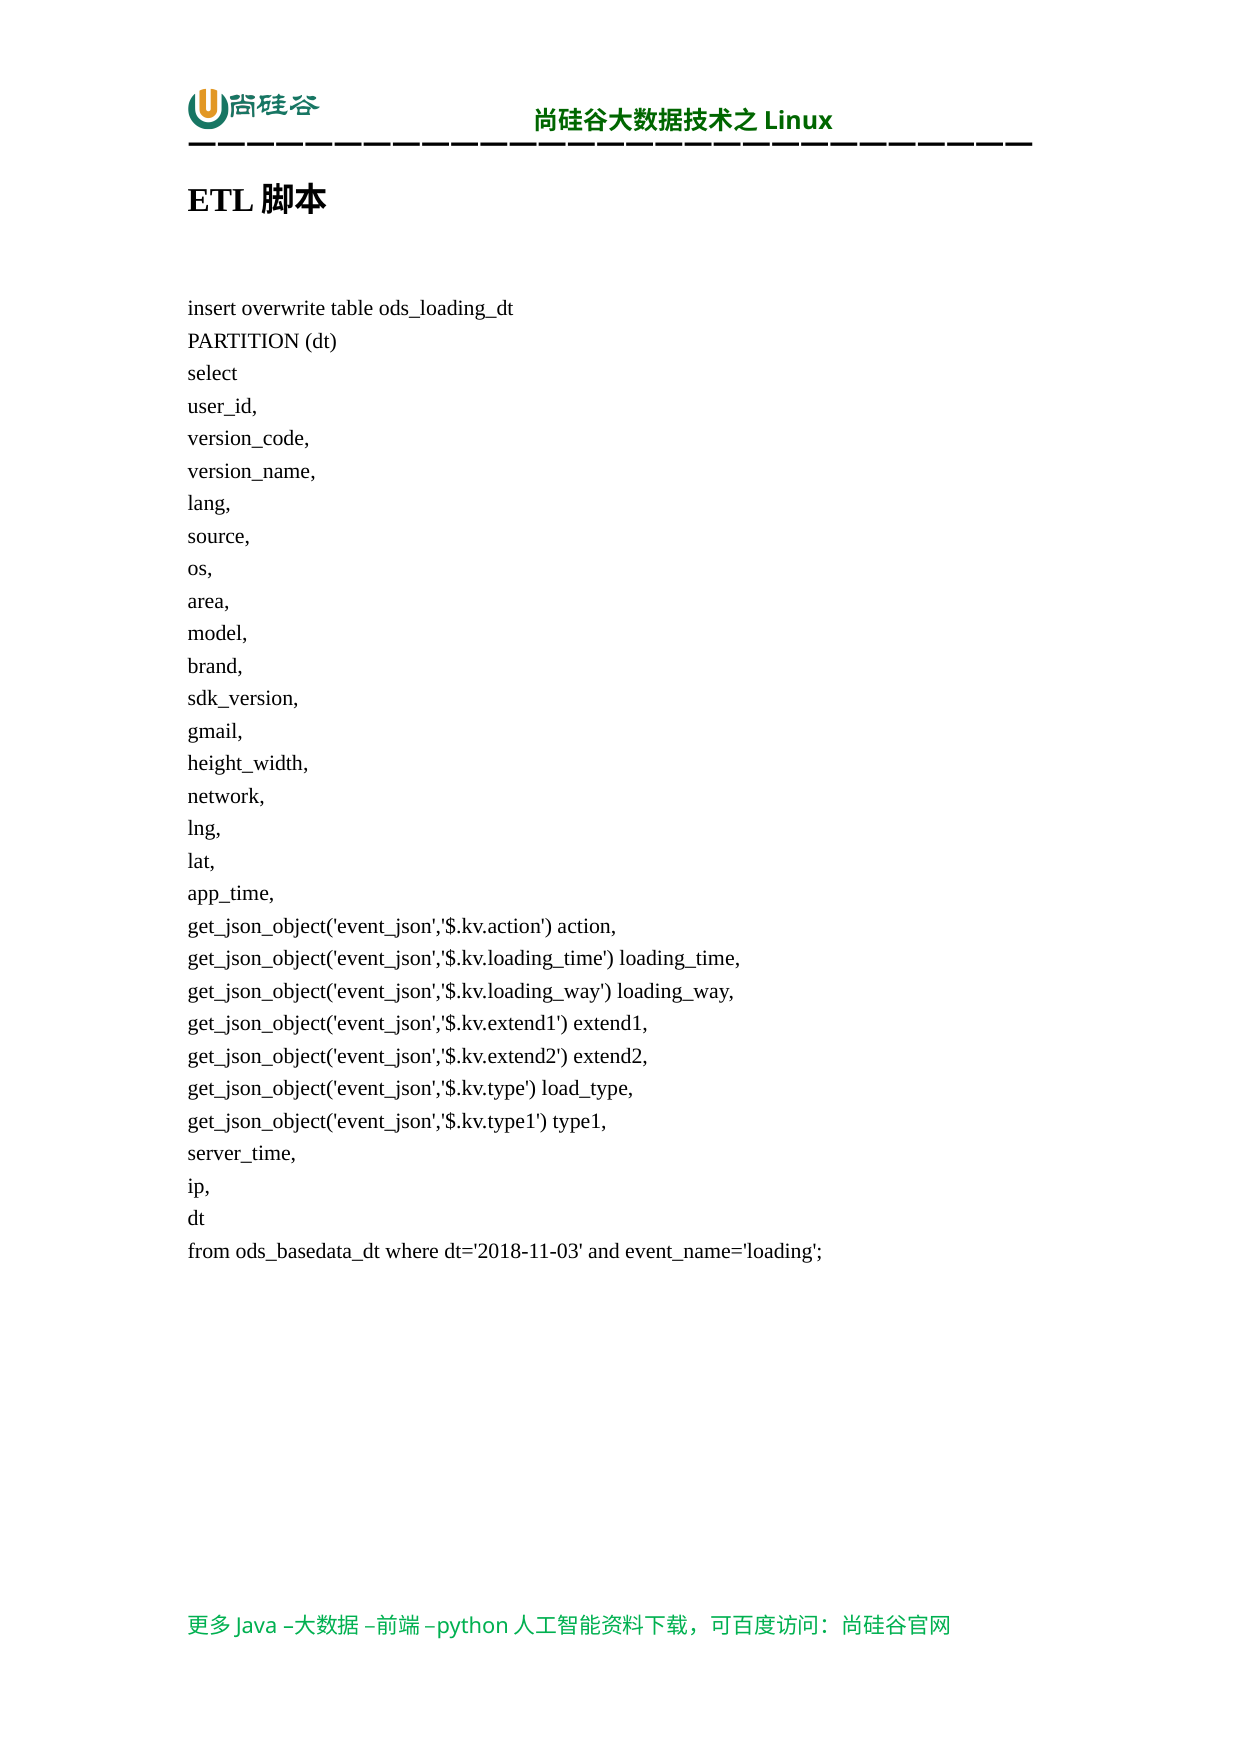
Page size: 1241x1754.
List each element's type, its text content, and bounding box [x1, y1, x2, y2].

text get_json_object('event_json','$.kv.extend2') extend2, [187, 1039, 1053, 1072]
text sdk_version, [187, 682, 1053, 714]
text os, [187, 552, 1053, 584]
text gmail, [187, 714, 1053, 747]
text PARTITION (dt) [187, 324, 1053, 357]
text select [187, 357, 1053, 389]
text version_name, [187, 454, 1053, 487]
subtitle ETL脚本 [187, 165, 1053, 230]
picture [187, 88, 321, 130]
text get_json_object('event_json','$.kv.action') action, [187, 909, 1053, 942]
text insert overwrite table ods_loading_dt [187, 292, 1053, 324]
text source, [187, 519, 1053, 552]
text server_time, [187, 1137, 1053, 1169]
text get_json_object('event_json','$.kv.loading_way') loading_way, [187, 974, 1053, 1007]
text area, [187, 584, 1053, 617]
text app_time, [187, 877, 1053, 909]
text get_json_object('event_json','$.kv.type1') type1, [187, 1104, 1053, 1137]
text from ods_basedata_dt where dt='2018-11-03' and event_name='loading'; [187, 1234, 1053, 1267]
text lat, [187, 844, 1053, 877]
text get_json_object('event_json','$.kv.loading_time') loading_time, [187, 942, 1053, 974]
text ip, [187, 1169, 1053, 1202]
text height_width, [187, 747, 1053, 779]
text lang, [187, 487, 1053, 519]
text get_json_object('event_json','$.kv.type') load_type, [187, 1072, 1053, 1104]
text brand, [187, 649, 1053, 682]
text dt [187, 1202, 1053, 1234]
text lng, [187, 812, 1053, 844]
text user_id, [187, 389, 1053, 422]
text version_code, [187, 422, 1053, 454]
text get_json_object('event_json','$.kv.extend1') extend1, [187, 1007, 1053, 1039]
text network, [187, 779, 1053, 812]
text model, [187, 617, 1053, 649]
